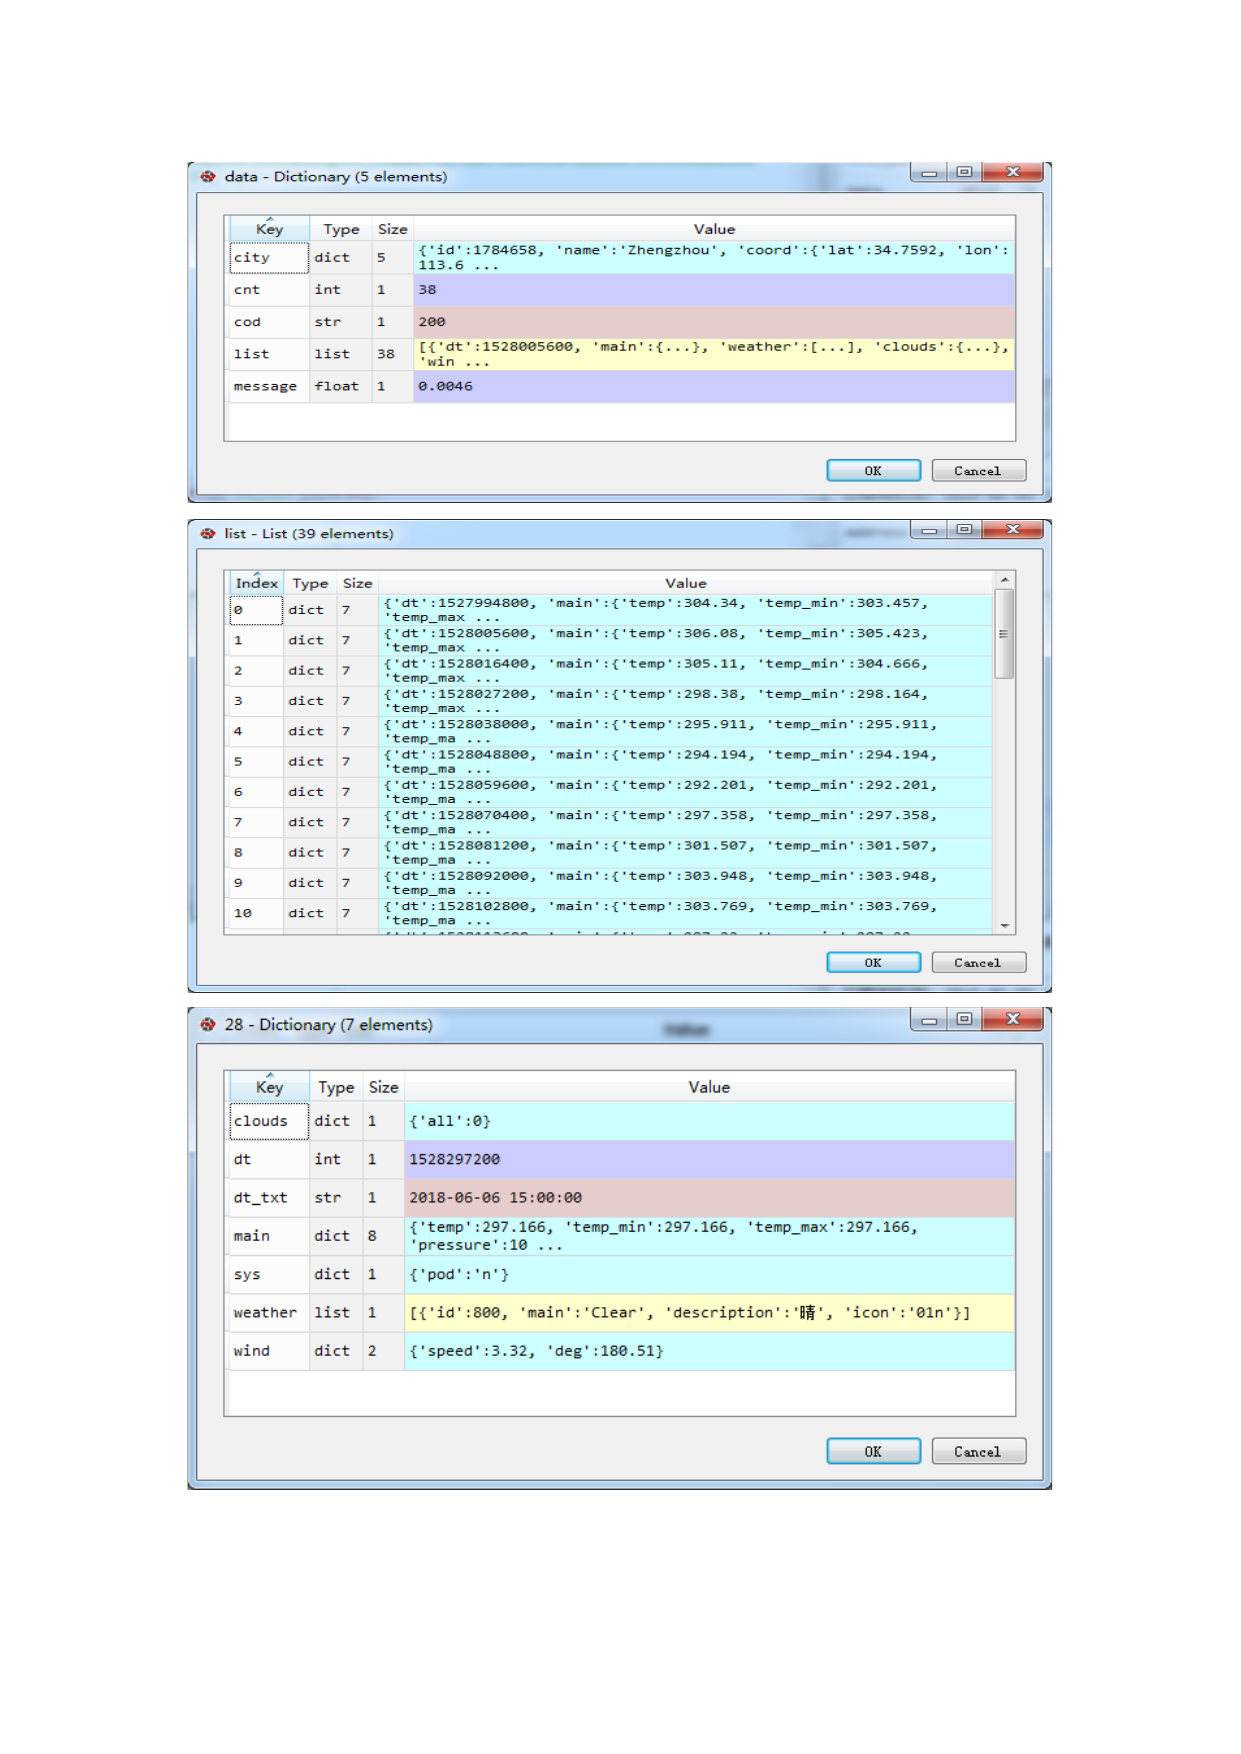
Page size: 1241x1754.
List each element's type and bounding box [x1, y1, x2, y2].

picture [187, 519, 1053, 993]
picture [187, 162, 1053, 503]
picture [187, 1007, 1053, 1490]
